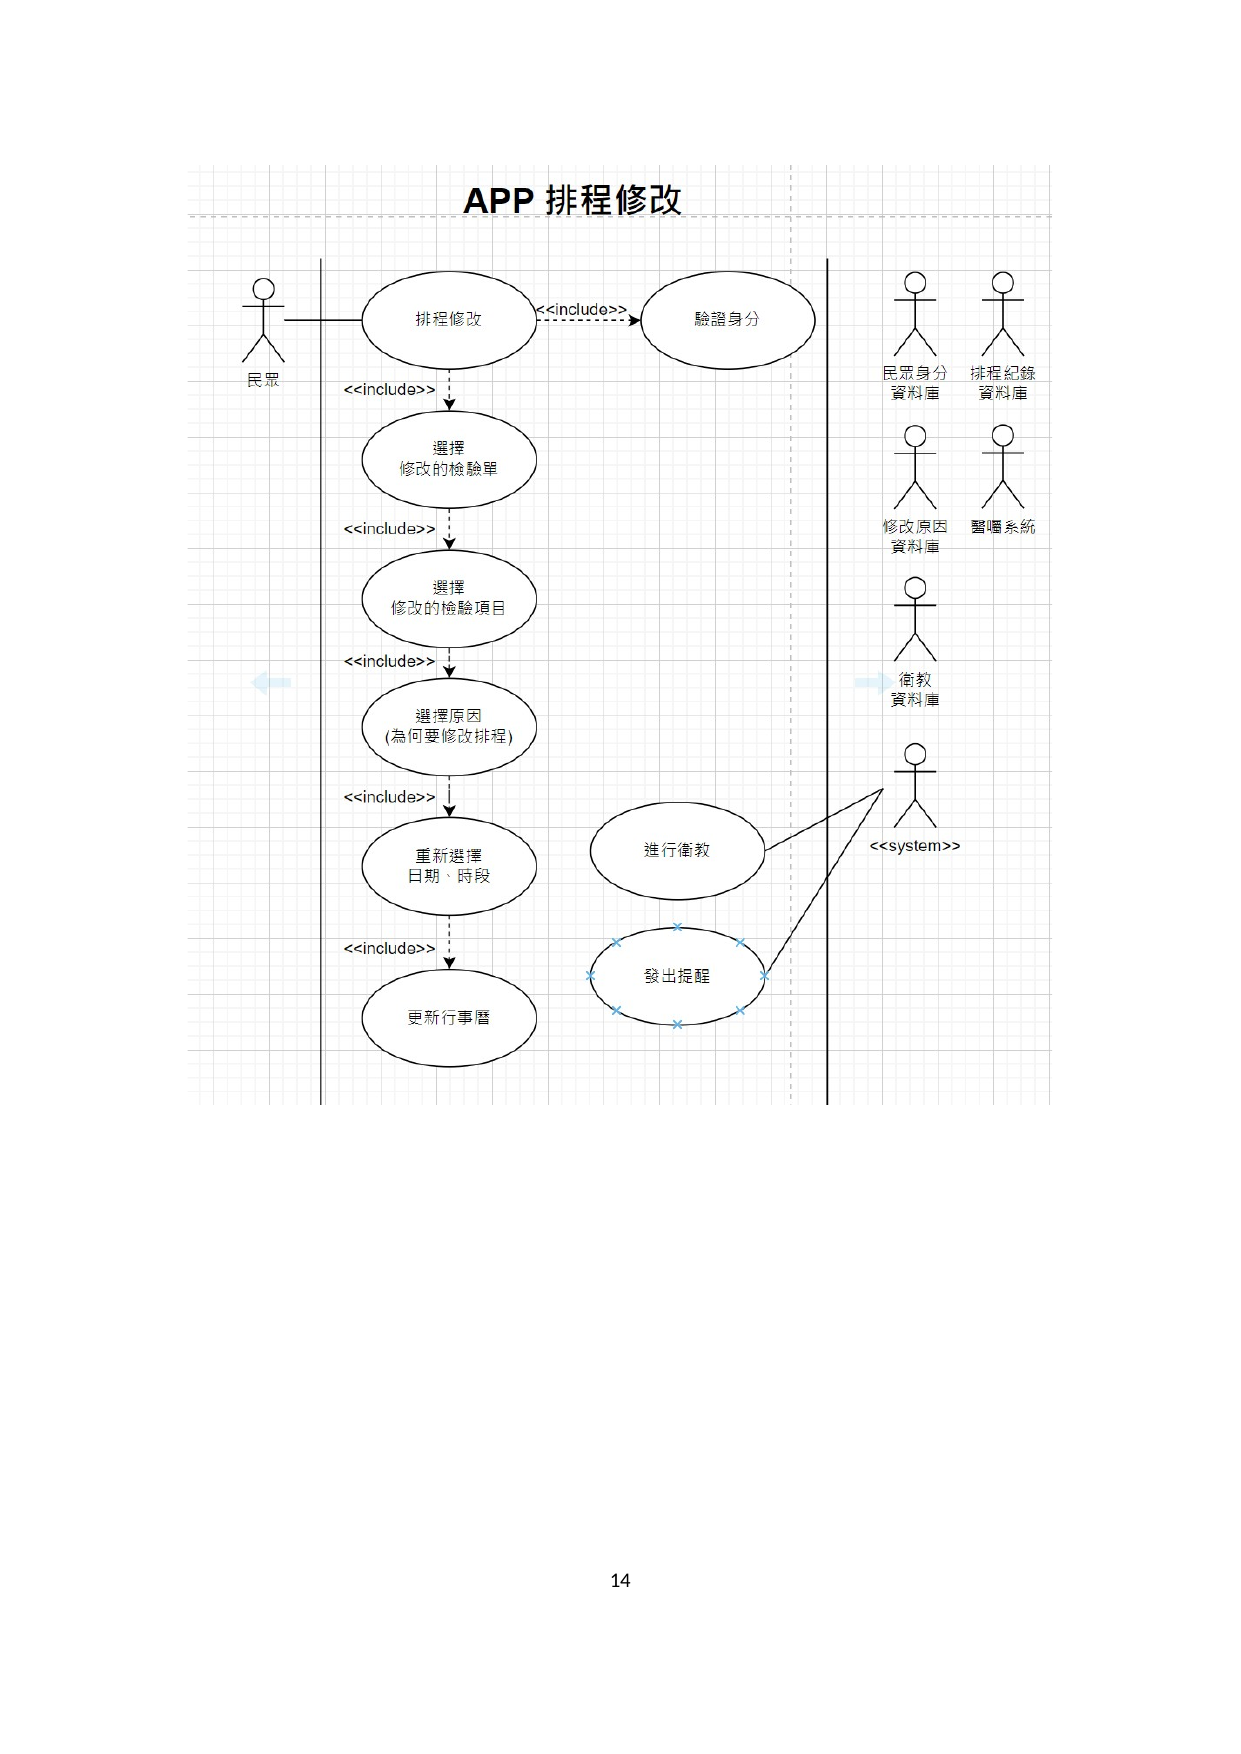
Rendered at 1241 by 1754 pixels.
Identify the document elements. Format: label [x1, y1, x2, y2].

picture [187, 165, 1053, 1105]
